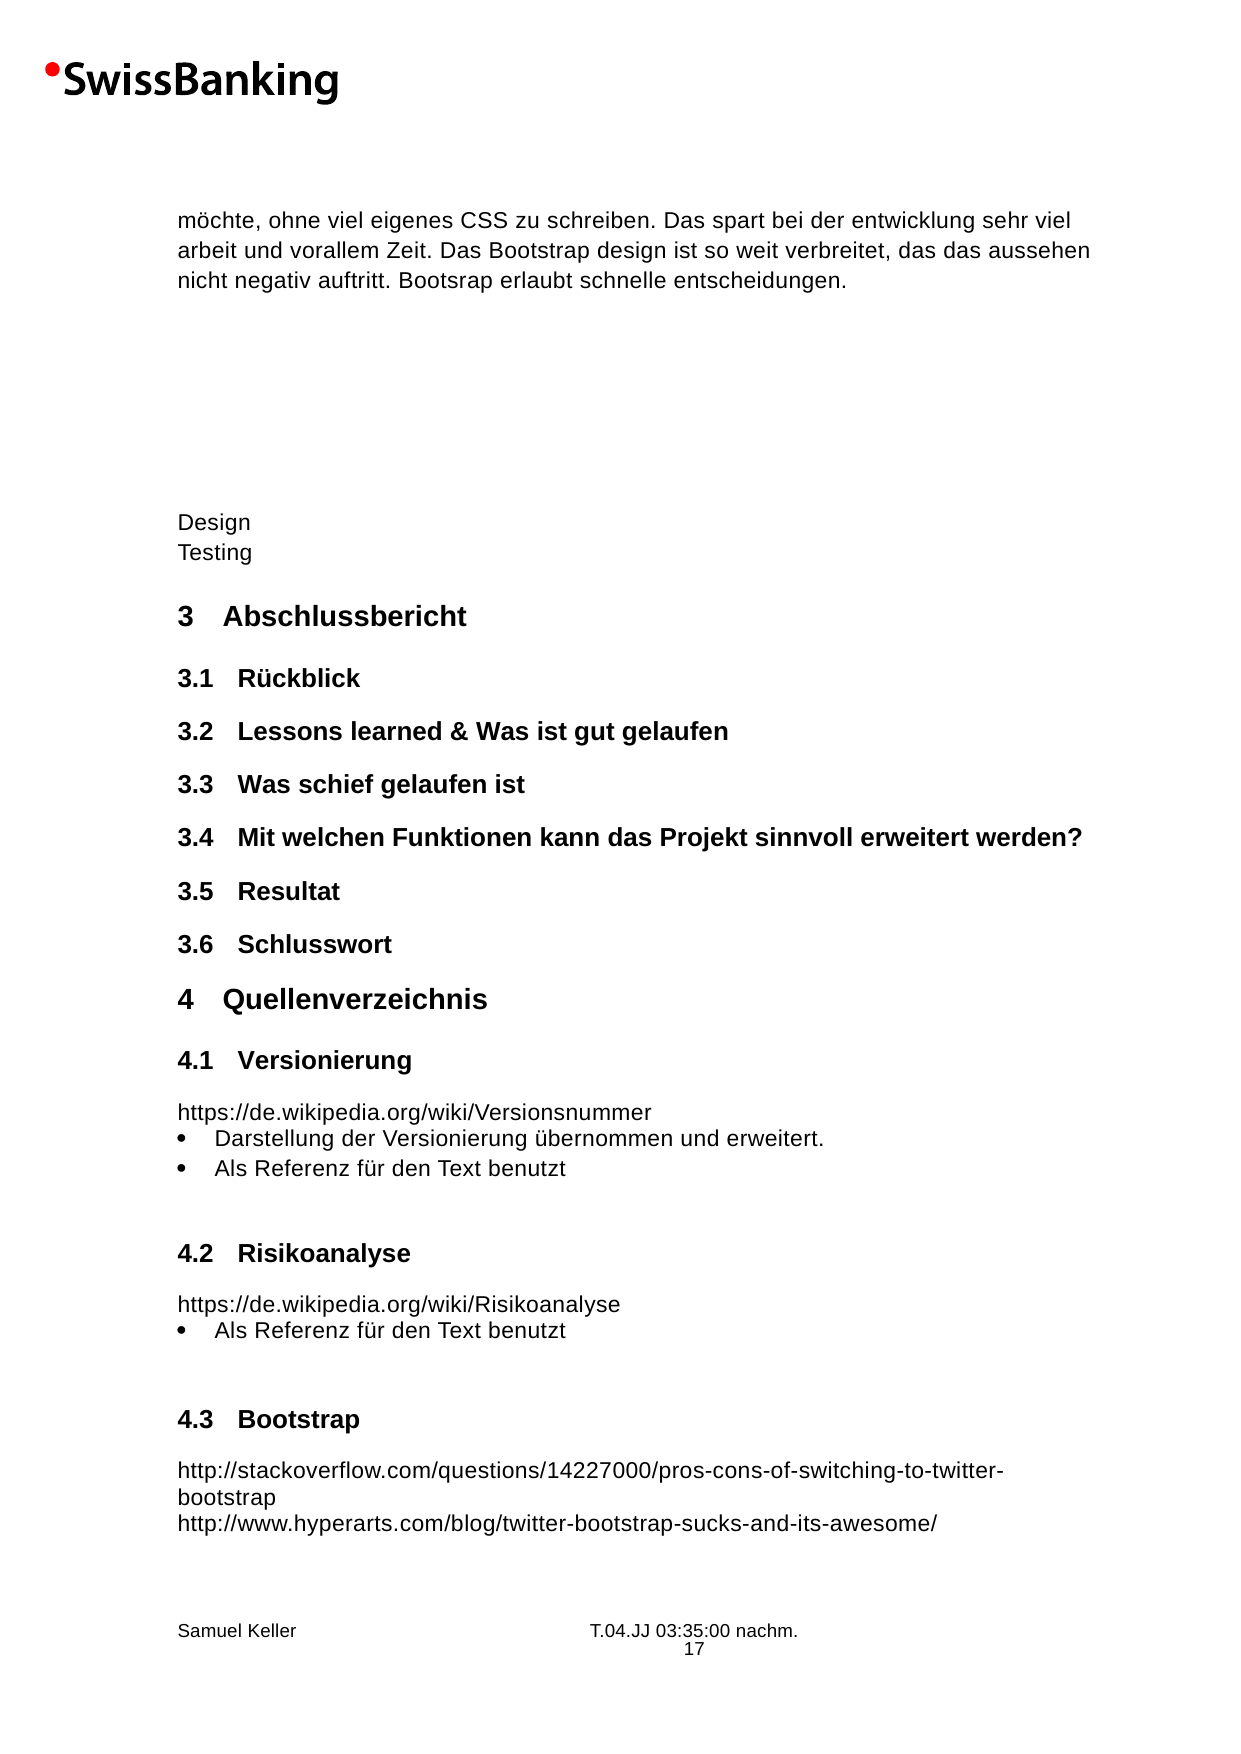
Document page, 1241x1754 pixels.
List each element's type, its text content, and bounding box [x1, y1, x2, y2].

subtitle Mit welchen Funktionen kann das Projekt sinnvoll erweitert werden? [177, 822, 1098, 852]
subtitle Rückblick [177, 663, 1098, 693]
text Testing [177, 539, 1098, 565]
text Design [177, 509, 1098, 535]
list Als Referenz für den Text benutzt [177, 1155, 1098, 1181]
text https://de.wikipedia.org/wiki/Versionsnummer [177, 1098, 1098, 1125]
text http://www.hyperarts.com/blog/twitter-bootstrap-sucks-and-its-awesome/ [177, 1510, 1098, 1536]
list Als Referenz für den Text benutzt [177, 1317, 1098, 1344]
subtitle Abschlussbericht [177, 599, 1098, 633]
subtitle Bootstrap [177, 1404, 1098, 1434]
subtitle Was schief gelaufen ist [177, 769, 1098, 799]
subtitle Resultat [177, 876, 1098, 905]
subtitle Versionierung [177, 1045, 1098, 1075]
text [177, 207, 1098, 293]
subtitle Risikoanalyse [177, 1238, 1098, 1268]
subtitle Schlusswort [177, 929, 1098, 958]
text http://stackoverflow.com/questions/14227000/pros-cons-of-switching-to-twitter-bootstrap [177, 1457, 1098, 1510]
subtitle Lessons learned & Was ist gut gelaufen [177, 716, 1098, 746]
text https://de.wikipedia.org/wiki/Risikoanalyse [177, 1291, 1098, 1317]
subtitle Quellenverzeichnis [177, 982, 1098, 1015]
list Darstellung der Versionierung übernommen und erweitert. [177, 1125, 1098, 1151]
